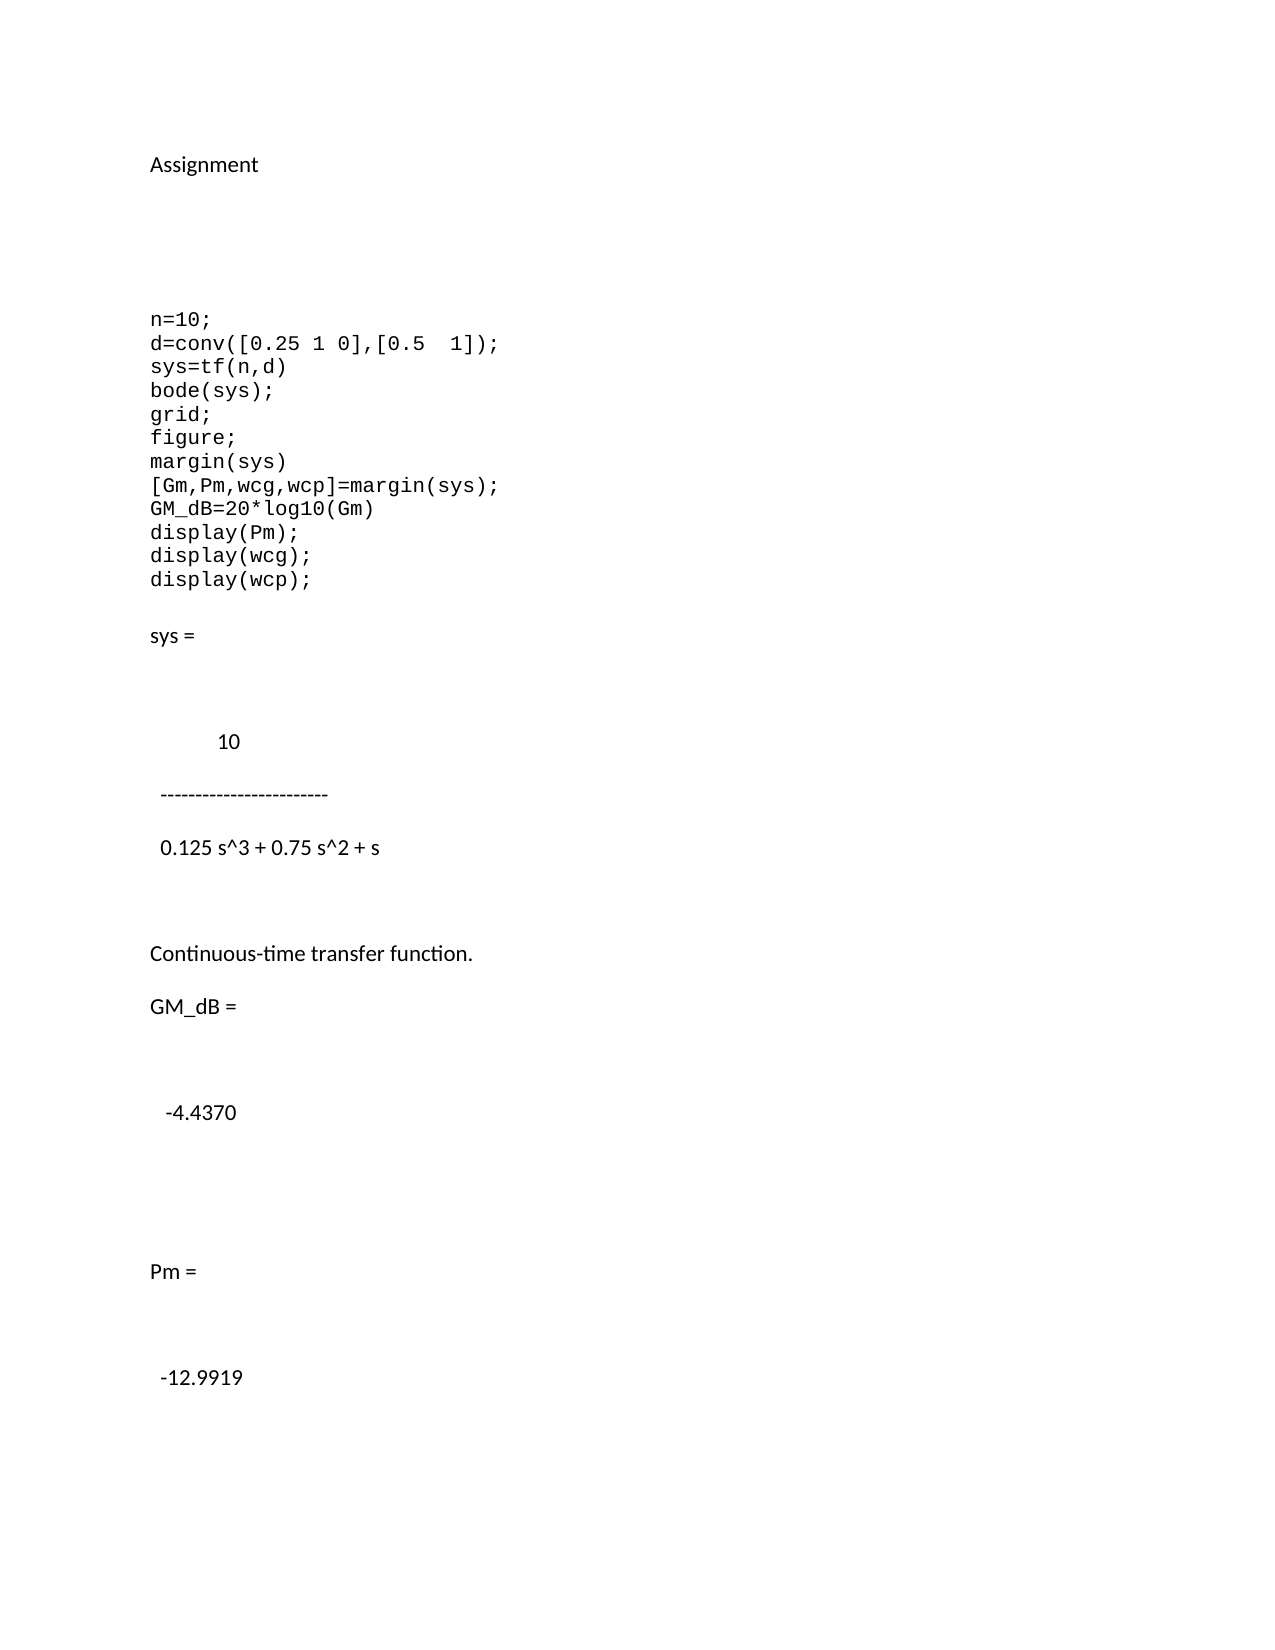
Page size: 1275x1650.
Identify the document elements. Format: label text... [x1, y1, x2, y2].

text n=10; [150, 309, 1125, 333]
text GM_dB = [150, 992, 1125, 1020]
text ------------------------ [150, 780, 1125, 808]
text bode(sys); [150, 380, 1125, 404]
text -4.4370 [150, 1098, 1125, 1126]
text Assignment [150, 150, 1125, 178]
text sys = [150, 621, 1125, 649]
text margin(sys) [150, 451, 1125, 474]
text GM_dB=20*log10(Gm) [150, 498, 1125, 522]
text display(Pm); [150, 522, 1125, 546]
text d=conv([0.25 1 0],[0.5 1]); [150, 333, 1125, 356]
text -12.9919 [150, 1363, 1125, 1391]
text figure; [150, 427, 1125, 451]
text display(wcg); [150, 546, 1125, 569]
text [Gm,Pm,wcg,wcp]=margin(sys); [150, 474, 1125, 498]
text grid; [150, 404, 1125, 427]
text sys=tf(n,d) [150, 356, 1125, 380]
text Continuous-time transfer function. [150, 939, 1125, 967]
text 0.125 s^3 + 0.75 s^2 + s [150, 833, 1125, 861]
text display(wcp); [150, 569, 1125, 593]
text Pm = [150, 1257, 1125, 1285]
text 10 [150, 727, 1125, 755]
